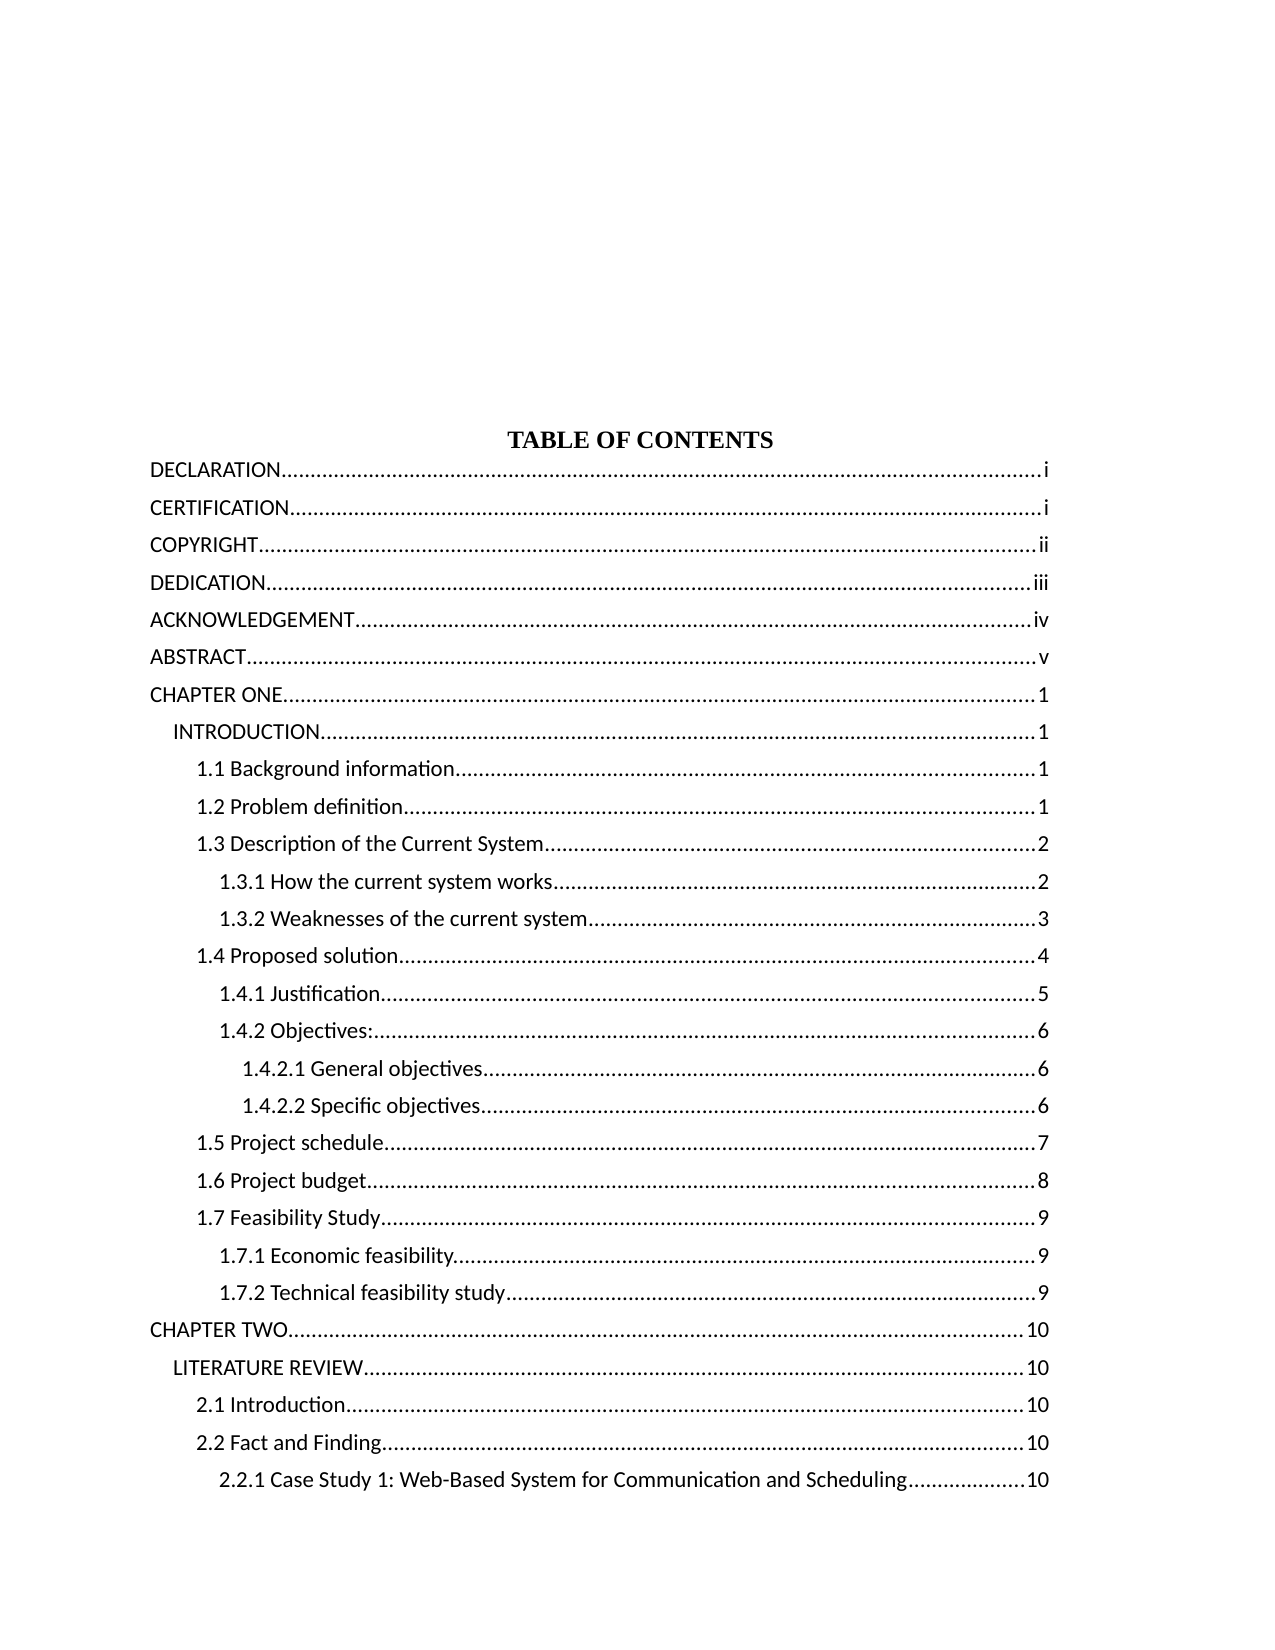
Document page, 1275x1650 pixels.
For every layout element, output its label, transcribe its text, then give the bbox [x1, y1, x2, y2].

text 1.1 Background information 1 [196, 755, 1125, 782]
text 1.2 Problem definition 1 [196, 793, 1125, 820]
text COPYRIGHT ii [150, 531, 1125, 558]
text 1.4 Proposed solution 4 [196, 942, 1125, 969]
text TABLE OF CONTENTS [150, 419, 1125, 456]
text 1.3 Description of the Current System 2 [196, 830, 1125, 857]
text 1.7 Feasibility Study 9 [196, 1204, 1125, 1231]
text ACKNOWLEDGEMENT iv [150, 606, 1125, 633]
text CERTIFICATION i [150, 493, 1125, 521]
text 1.4.2.2 Specific objectives 6 [242, 1092, 1125, 1119]
text CHAPTER TWO 10 [150, 1316, 1125, 1343]
text 1.7.1 Economic feasibility. 9 [219, 1241, 1125, 1268]
text 1.4.2.1 General objectives 6 [242, 1054, 1125, 1081]
text 1.4.1 Justification 5 [219, 980, 1125, 1007]
text 1.3.2 Weaknesses of the current system 3 [219, 905, 1125, 932]
text LITERATURE REVIEW 10 [173, 1354, 1125, 1381]
text INTRODUCTION 1 [173, 718, 1125, 745]
text 1.6 Project budget 8 [196, 1167, 1125, 1194]
text 1.5 Project schedule 7 [196, 1129, 1125, 1156]
text DECLARATION i [150, 456, 1125, 483]
text DEDICATION iii [150, 568, 1125, 595]
text 2.1 Introduction 10 [196, 1391, 1125, 1418]
text 1.7.2 Technical feasibility study 9 [219, 1279, 1125, 1306]
text 1.3.1 How the current system works 2 [219, 867, 1125, 894]
text ABSTRACT v [150, 643, 1125, 670]
text CHAPTER ONE 1 [150, 681, 1125, 707]
text 1.4.2 Objectives: 6 [219, 1017, 1125, 1044]
text 2.2.1 Case Study 1: Web-Based System for Communication and Scheduling 10 [219, 1466, 1125, 1493]
text 2.2 Fact and Finding 10 [196, 1428, 1125, 1455]
